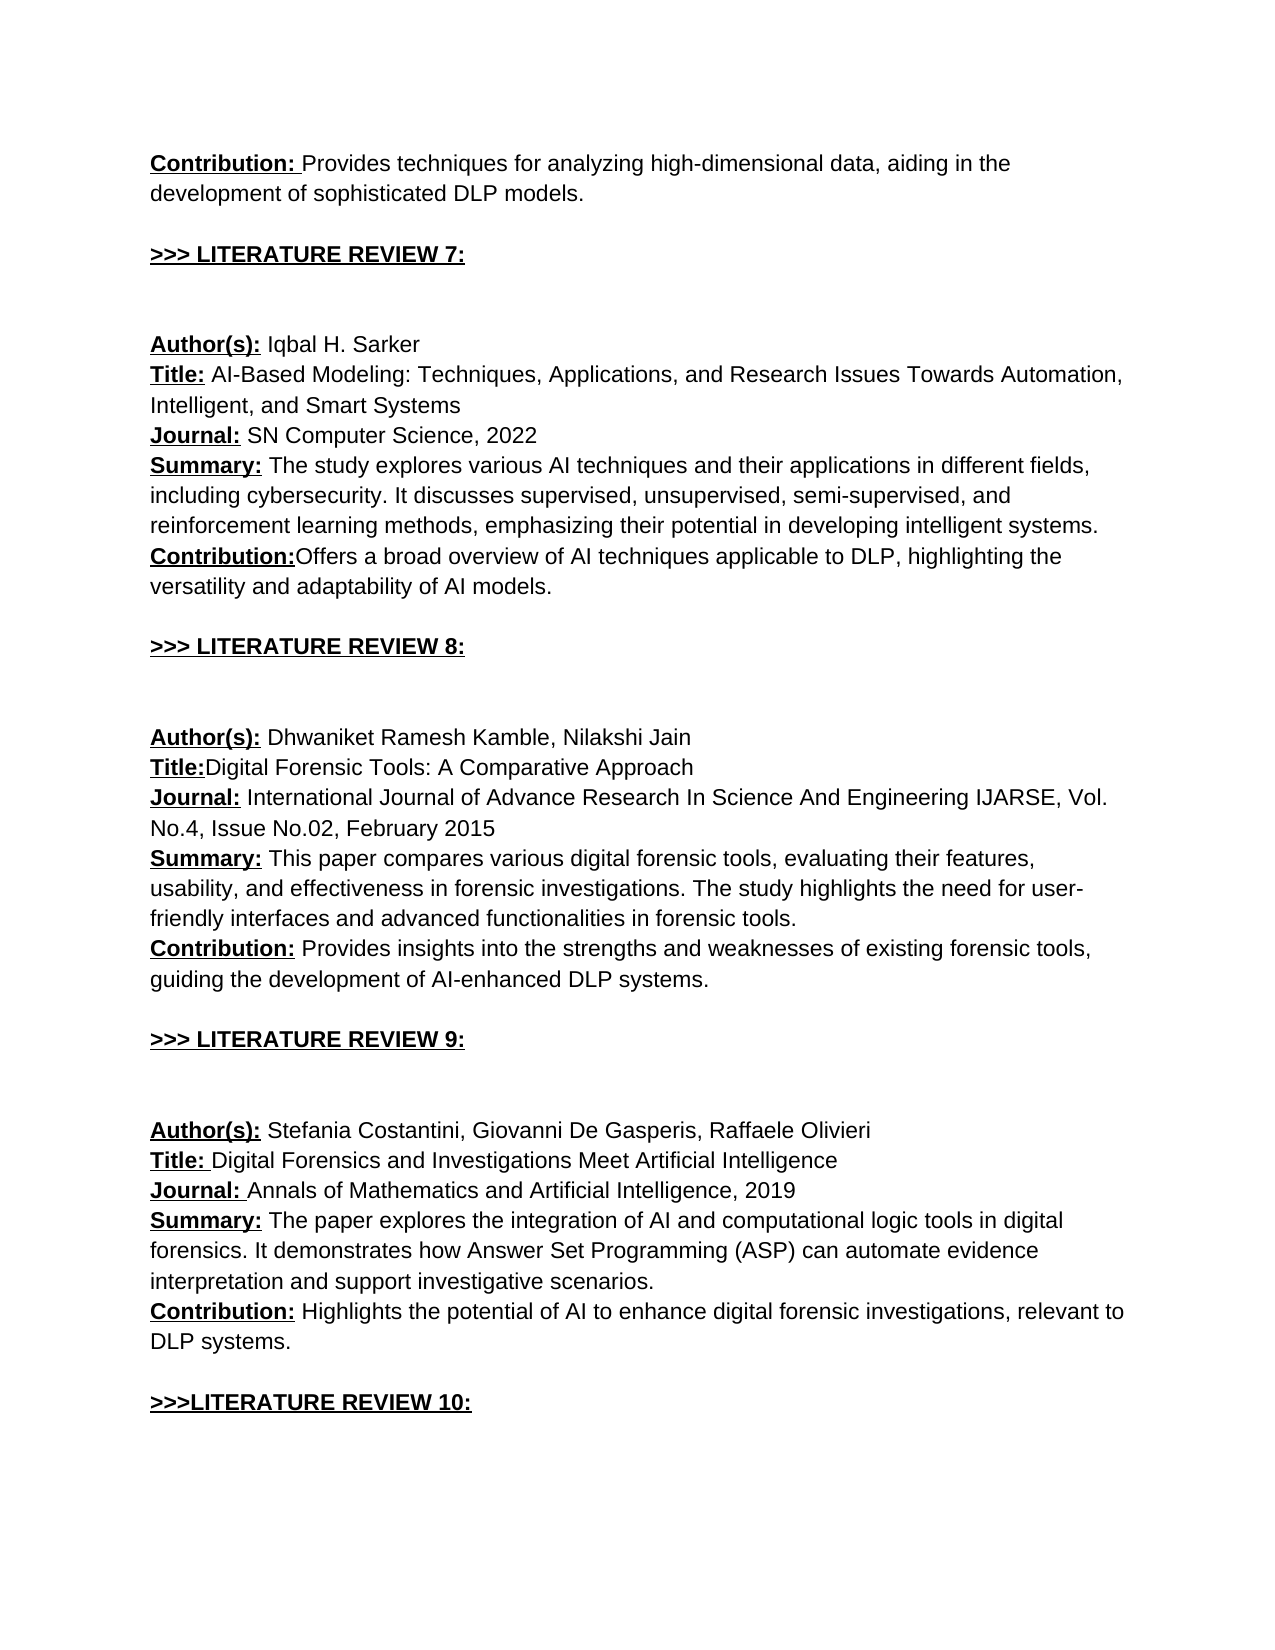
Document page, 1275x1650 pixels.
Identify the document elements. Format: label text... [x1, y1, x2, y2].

text Summary: This paper compares various digital forensic tools, evaluating their features, usability, and effectiveness in forensic investigations. The study highlights the need for user-friendly interfaces and advanced functionalities in forensic tools. [150, 845, 1125, 932]
text Summary: The study explores various AI techniques and their applications in different fields, including cybersecurity. It discusses supervised, unsupervised, semi-supervised, and reinforcement learning methods, emphasizing their potential in developing intelligent systems. [150, 452, 1125, 539]
text Author(s): Stefania Costantini, Giovanni De Gasperis, Raffaele Olivieri [150, 1117, 1125, 1143]
text Title: Digital Forensics and Investigations Meet Artificial Intelligence [150, 1147, 1125, 1173]
text >>>LITERATURE REVIEW 10: [150, 1388, 1125, 1415]
text Journal: Annals of Mathematics and Artificial Intelligence, 2019 [150, 1177, 1125, 1203]
text Author(s): Dhwaniket Ramesh Kamble, Nilakshi Jain [150, 724, 1125, 750]
text Contribution: Provides insights into the strengths and weaknesses of existing forensic tools, guiding the development of AI-enhanced DLP systems. [150, 935, 1125, 992]
text >>> LITERATURE REVIEW 7: [150, 241, 1125, 267]
text Contribution:Offers a broad overview of AI techniques applicable to DLP, highlighting the versatility and adaptability of AI models. [150, 543, 1125, 599]
text Journal: SN Computer Science, 2022 [150, 422, 1125, 448]
text Author(s): Iqbal H. Sarker [150, 331, 1125, 358]
text >>> LITERATURE REVIEW 8: [150, 633, 1125, 660]
text >>> LITERATURE REVIEW 9: [150, 1026, 1125, 1052]
text Summary: The paper explores the integration of AI and computational logic tools in digital forensics. It demonstrates how Answer Set Programming (ASP) can automate evidence interpretation and support investigative scenarios. [150, 1207, 1125, 1294]
text Journal: International Journal of Advance Research In Science And Engineering IJARSE, Vol. No.4, Issue No.02, February 2015 [150, 784, 1125, 841]
text Contribution: Highlights the potential of AI to enhance digital forensic investigations, relevant to DLP systems. [150, 1298, 1125, 1354]
text Title:Digital Forensic Tools: A Comparative Approach [150, 754, 1125, 781]
text Contribution: Provides techniques for analyzing high-dimensional data, aiding in the development of sophisticated DLP models. [150, 150, 1125, 207]
text Title: AI-Based Modeling: Techniques, Applications, and Research Issues Towards Automation, Intelligent, and Smart Systems [150, 361, 1125, 418]
